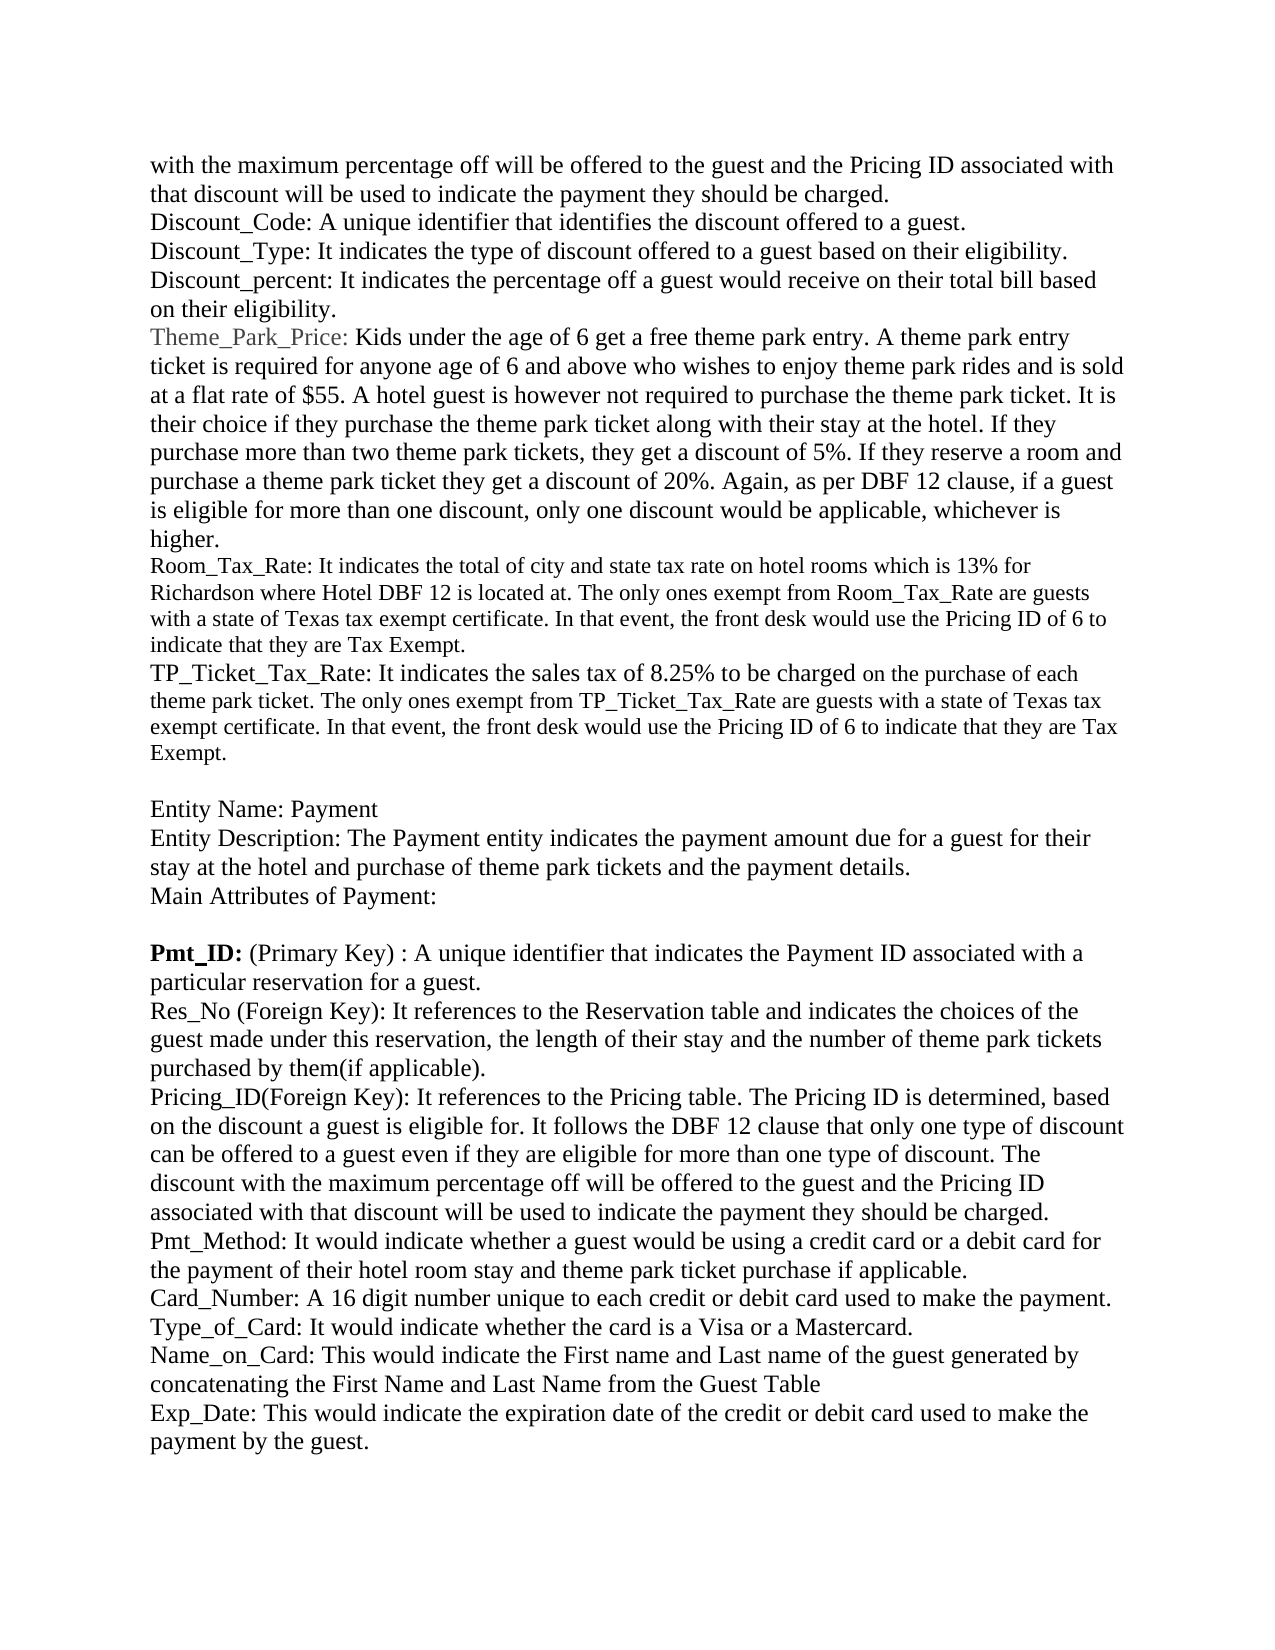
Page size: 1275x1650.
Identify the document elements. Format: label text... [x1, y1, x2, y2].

text Discount_Code: A unique identifier that identifies the discount offered to a guest. Discount_Type: It indicates the type of discount offered to a guest based on their eligibility. Discount_percent: It indicates the percentage off a guest would receive on their total bill based on their eligibility. [150, 207, 1099, 322]
text Entity Description: The Payment entity indicates the payment amount due for a guest for their stay at the hotel and purchase of theme park tickets and the payment details. [150, 823, 1091, 881]
text Main Attributes of Payment: [150, 881, 1275, 909]
text Theme_Park_Price: Kids under the age of 6 get a free theme park entry. A theme park entry ticket is required for anyone age of 6 and above who wishes to enjoy theme park rides and is sold at a flat rate of $55. A hotel guest is however not required to purchase the theme park ticket. It is their choice if they purchase the theme park ticket along with their stay at the hotel. If they purchase more than two theme park tickets, they get a discount of 5%. If they reserve a room and purchase a theme park ticket they get a discount of 20%. Again, as per DBF 12 clause, if a guest is eligible for more than one discount, only one discount would be applicable, whichever is higher. [150, 322, 1125, 552]
text Entity Name: Payment [150, 794, 1275, 823]
text Pricing_ID(Foreign Key): It references to the Pricing table. The Pricing ID is determined, based on the discount a guest is eligible for. It follows the DBF 12 clause that only one type of discount can be offered to a guest even if they are eligible for more than one type of discount. The discount with the maximum percentage off will be offered to the guest and the Pricing ID associated with that discount will be used to indicate the payment they should be charged. [150, 1082, 1124, 1226]
text Room_Tax_Rate: It indicates the total of city and state tax rate on hotel rooms which is 13% for Richardson where Hotel DBF 12 is located at. The only ones exempt from Room_Tax_Rate are guests with a state of Texas tax exempt certificate. In that event, the front desk would use the Pricing ID of 6 to indicate that they are Tax Exempt. [150, 552, 1110, 658]
text Pmt ID: (Primary Key) : A unique identifier that indicates the Payment ID associated with a particular reservation for a guest. [150, 938, 1117, 996]
text Pmt_Method: It would indicate whether a guest would be using a credit card or a debit card for the payment of their hotel room stay and theme park ticket purchase if applicable. [150, 1226, 1101, 1283]
text Card_Number: A 16 digit number unique to each credit or debit card used to make the payment. Type_of_Card: It would indicate whether the card is a Visa or a Mastercard. [150, 1283, 1112, 1341]
text Name_on_Card: This would indicate the First name and Last name of the guest generated by concatenating the First Name and Last Name from the Guest Table [150, 1341, 1080, 1397]
text TP_Ticket_Tax_Rate: It indicates the sales tax of 8.25% to be charged on the purchase of each theme park ticket. The only ones exempt from TP_Ticket_Tax_Rate are guests with a state of Texas tax exempt certificate. In that event, the front desk would use the Pricing ID of 6 to indicate that they are Tax Exempt. [150, 658, 1119, 766]
text with the maximum percentage off will be offered to the guest and the Pricing ID associated with that discount will be used to indicate the payment they should be charged. [150, 150, 1114, 207]
text Exp_Date: This would indicate the expiration date of the credit or debit card used to make the payment by the guest. [150, 1398, 1089, 1455]
text Res_No (Foreign Key): It references to the Reservation table and indicates the choices of the guest made under this reservation, the length of their stay and the number of theme park tickets purchased by them(if applicable). [150, 996, 1103, 1082]
